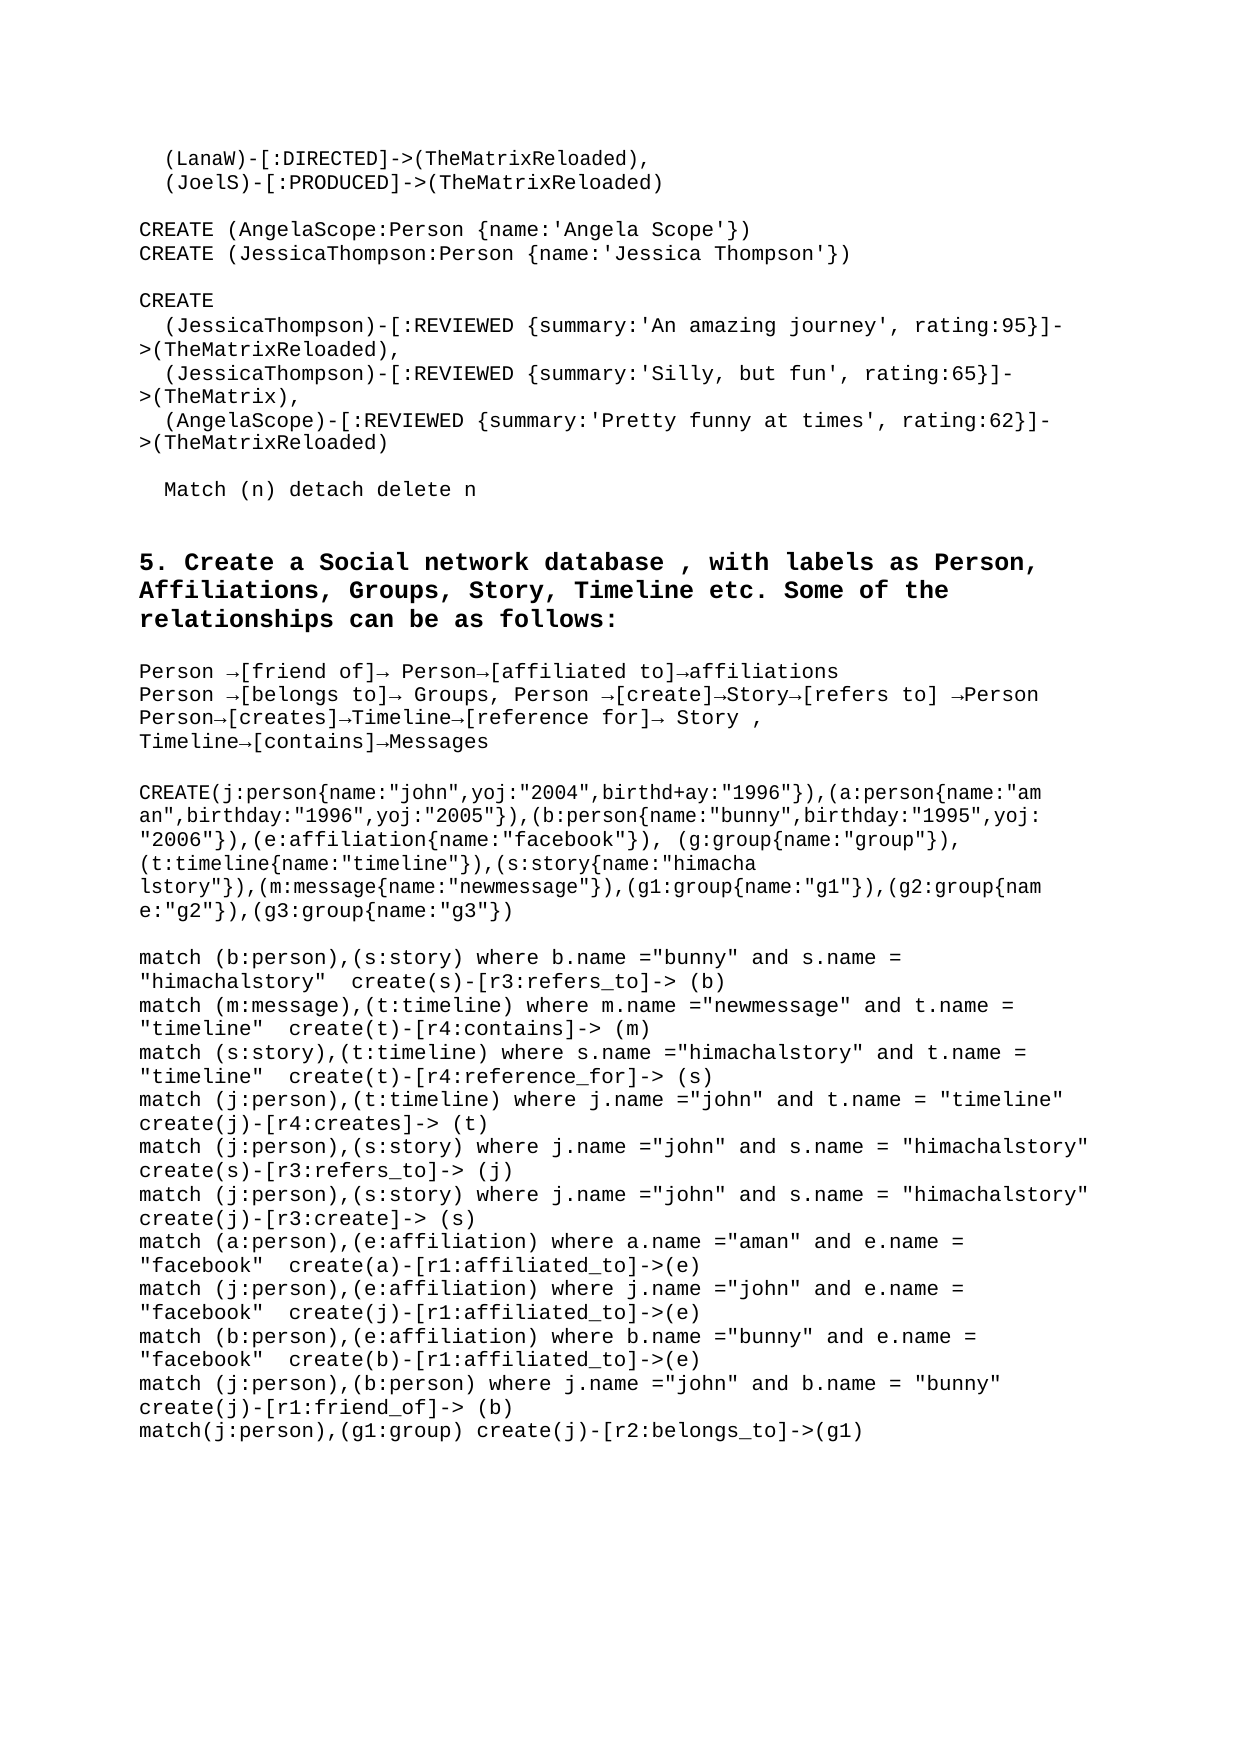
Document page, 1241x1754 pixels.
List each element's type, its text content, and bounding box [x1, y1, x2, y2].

text CREATE (AngelaScope:Person {name:'Angela Scope'}) [139, 219, 1113, 243]
text Person →[belongs to]→ Groups, Person →[create]→Story→[refers to] →Person Person→[creates]→Timeline→[reference for]→ Story , Timeline→[contains]→Messages [139, 683, 1041, 754]
text lstory"}),(m:message{name:"newmessage"}),(g1:group{name:"g1"}),(g2:group{nam e:"g2"}),(g3:group{name:"g3"}) [139, 876, 1091, 924]
text (AngelaScope)-[:REVIEWED {summary:'Pretty funny at times', rating:62}]- [164, 408, 1113, 432]
text (LanaW)-[:DIRECTED]->(TheMatrixReloaded), (JoelS)-[:PRODUCED]->(TheMatrixReloaded) [164, 148, 677, 196]
text >(TheMatrixReloaded) [139, 432, 1113, 456]
subtitle Create a Social network database , with labels as Person, Affiliations, Groups, Story, Timeline etc. Some of the relationships can be as follows: [139, 550, 1039, 635]
text match (s:story),(t:timeline) where s.name ="himachalstory" and t.name = "timeline" create(t)-[r4:reference_for]-> (s) [139, 1042, 1028, 1089]
text match (j:person),(e:affiliation) where j.name ="john" and e.name = "facebook" create(j)-[r1:affiliated_to]->(e) [139, 1278, 966, 1326]
text >(TheMatrix), [139, 385, 1113, 408]
text match (j:person),(t:timeline) where j.name ="john" and t.name = "timeline" create(j)-[r4:creates]-> (t) [139, 1089, 1064, 1137]
text match (b:person),(e:affiliation) where b.name ="bunny" and e.name = "facebook" create(b)-[r1:affiliated_to]->(e) [139, 1326, 978, 1373]
text match(j:person),(g1:group) create(j)-[r2:belongs_to]->(g1) [139, 1420, 1113, 1444]
text (JessicaThompson)-[:REVIEWED {summary:'Silly, but fun', rating:65}]- [164, 361, 1113, 385]
text >(TheMatrixReloaded), [139, 337, 1113, 361]
text match (j:person),(s:story) where j.name ="john" and s.name = "himachalstory" create(j)-[r3:create]-> (s) [139, 1184, 1089, 1231]
text match (a:person),(e:affiliation) where a.name ="aman" and e.name = "facebook" create(a)-[r1:affiliated_to]->(e) [139, 1231, 966, 1278]
text match (j:person),(s:story) where j.name ="john" and s.name = "himachalstory" create(s)-[r3:refers_to]-> (j) [139, 1137, 1089, 1184]
text Person →[friend of]→ Person→[affiliated to]→affiliations [139, 660, 1113, 683]
text match (b:person),(s:story) where b.name ="bunny" and s.name = "himachalstory" create(s)-[r3:refers_to]-> (b) [139, 947, 903, 994]
text CREATE [139, 290, 1113, 314]
text match (j:person),(b:person) where j.name ="john" and b.name = "bunny" create(j)-[r1:friend_of]-> (b) [139, 1373, 1002, 1420]
text CREATE (JessicaThompson:Person {name:'Jessica Thompson'}) [139, 243, 1113, 267]
text Match (n) detach delete n [164, 479, 1113, 503]
text CREATE(j:person{name:"john",yoj:"2004",birthd+ay:"1996"}),(a:person{name:"am an",birthday:"1996",yoj:"2005"}),(b:person{name:"bunny",birthday:"1995",yoj: "2006"}),(e:affiliation{name:"facebook"}), (g:group{name:"group"}),(t:timeline{name:"timeline"}),(s:story{name:"himacha [139, 782, 1113, 876]
text (JessicaThompson)-[:REVIEWED {summary:'An amazing journey', rating:95}]- [164, 314, 1113, 337]
text match (m:message),(t:timeline) where m.name ="newmessage" and t.name = "timeline" create(t)-[r4:contains]-> (m) [139, 995, 1016, 1042]
